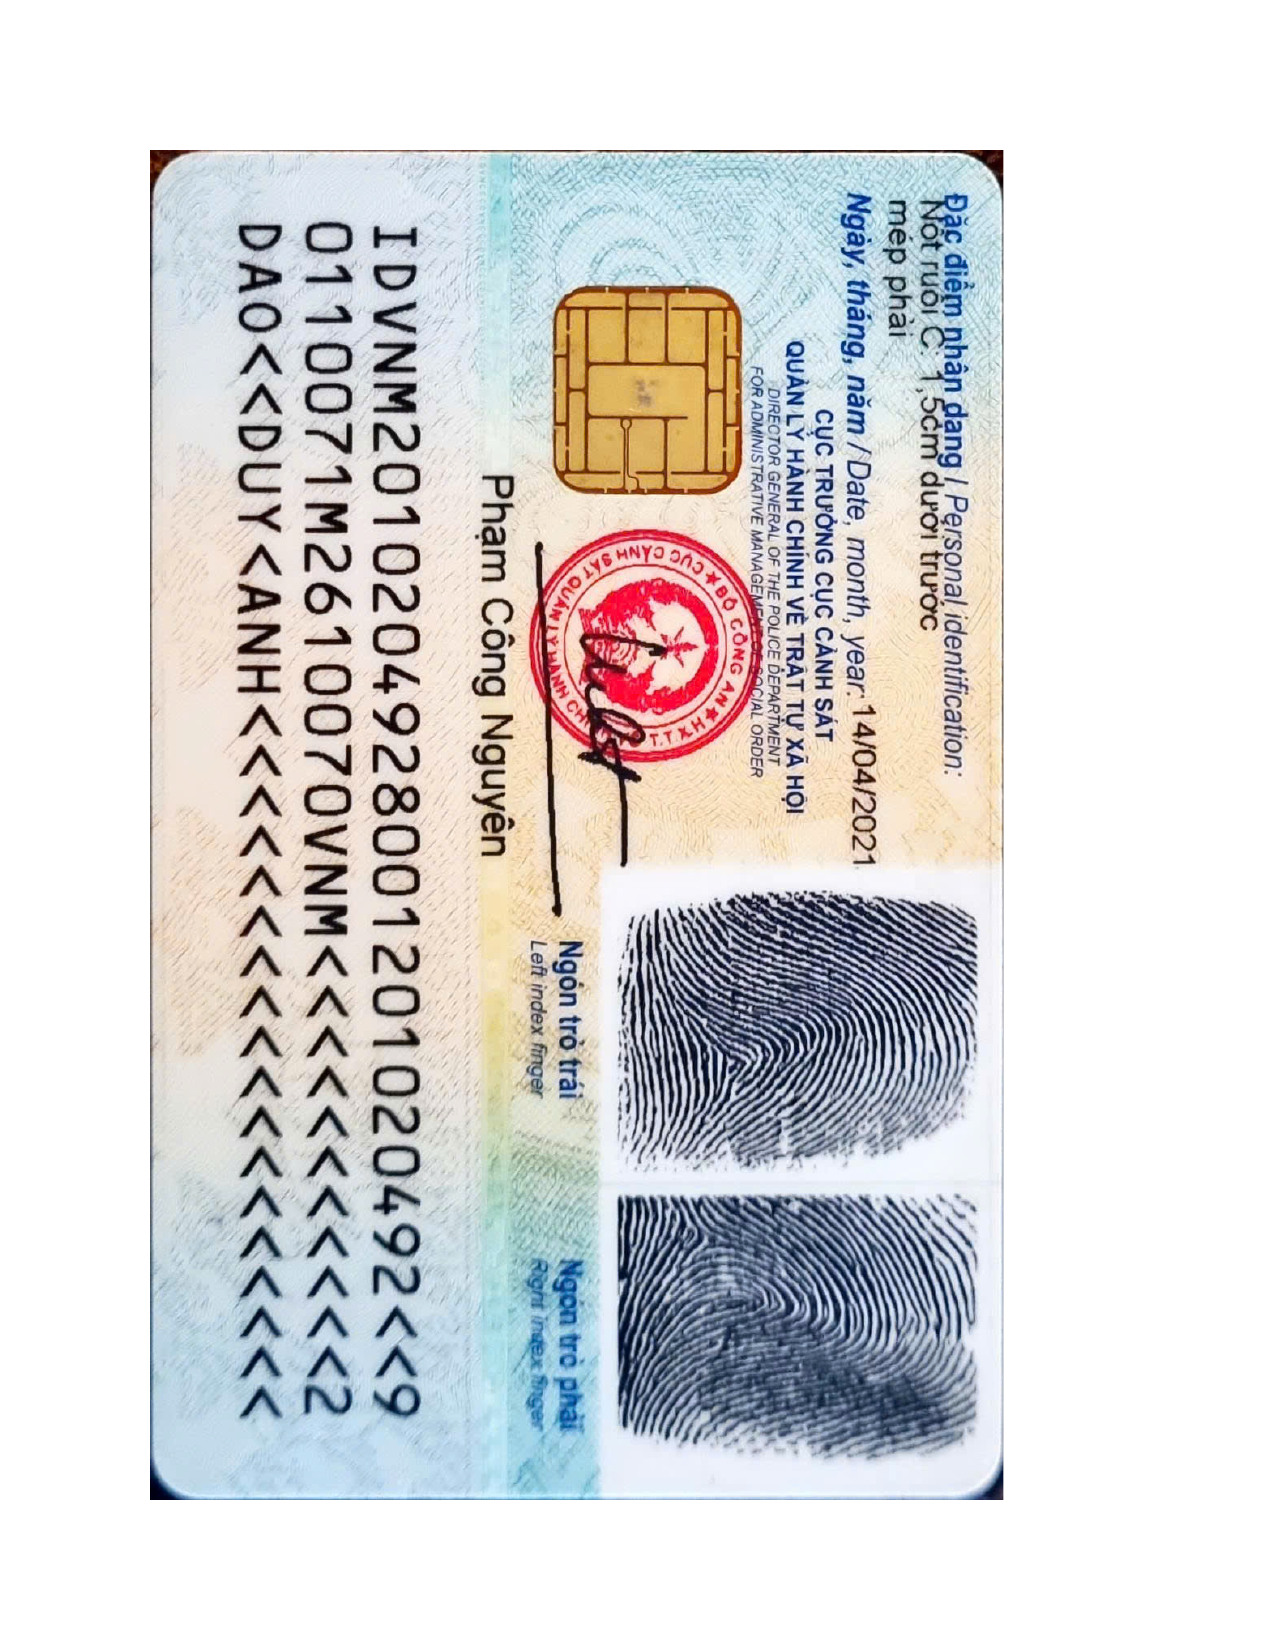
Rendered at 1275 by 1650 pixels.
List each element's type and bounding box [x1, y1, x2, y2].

picture [150, 150, 1004, 1500]
